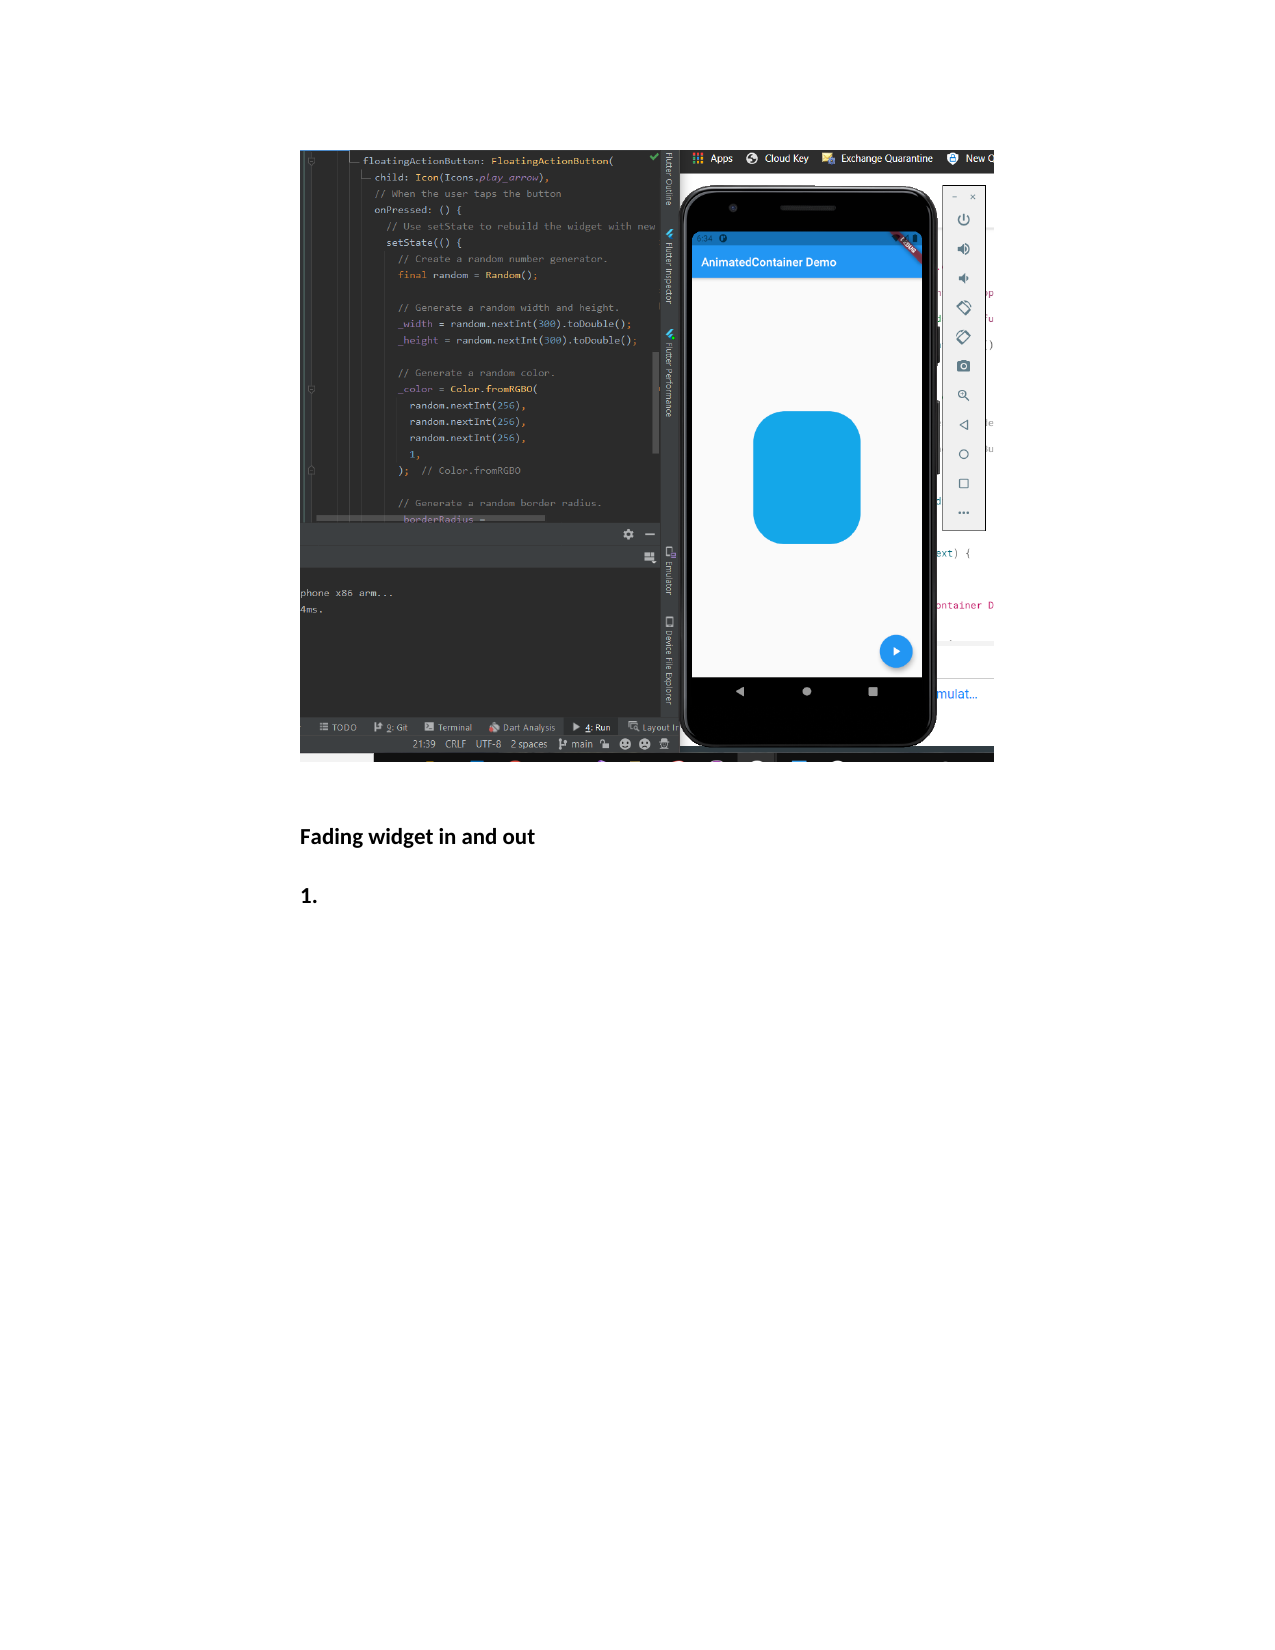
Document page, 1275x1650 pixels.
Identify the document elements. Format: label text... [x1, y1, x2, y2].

list Fading widget in and out [300, 822, 1125, 850]
picture [300, 150, 994, 762]
